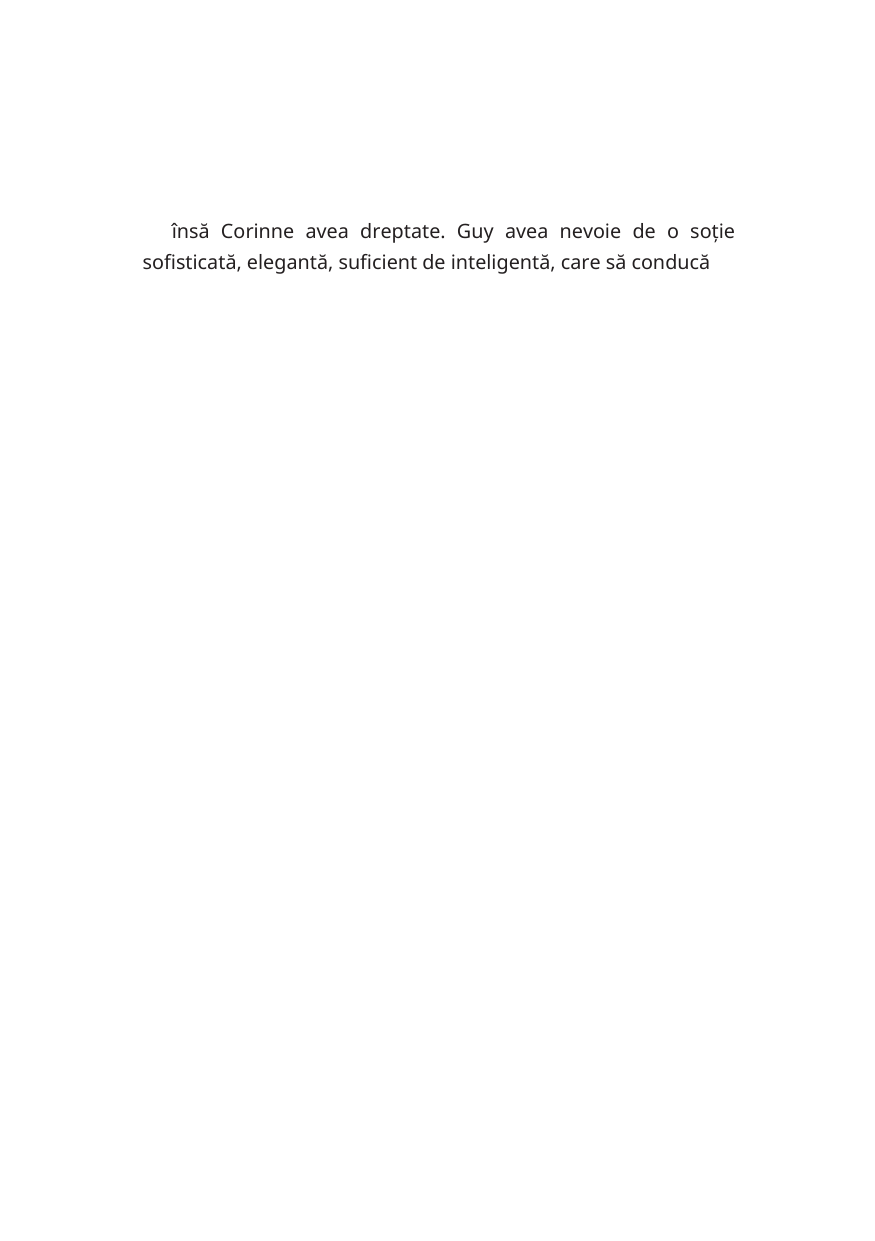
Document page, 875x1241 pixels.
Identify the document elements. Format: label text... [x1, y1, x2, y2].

text însă Corinne avea dreptate. Guy avea nevoie de o soţie sofisticată, elegantă, suficient de inteligentă, care să conducăatât casa, cât şi viaţa lui. Ea n-ar fi putut face asta, însă Corinne ar fi făcut-o perfect. Totuşi, lipsea ceva din toată relaţia asta. [142, 213, 736, 276]
